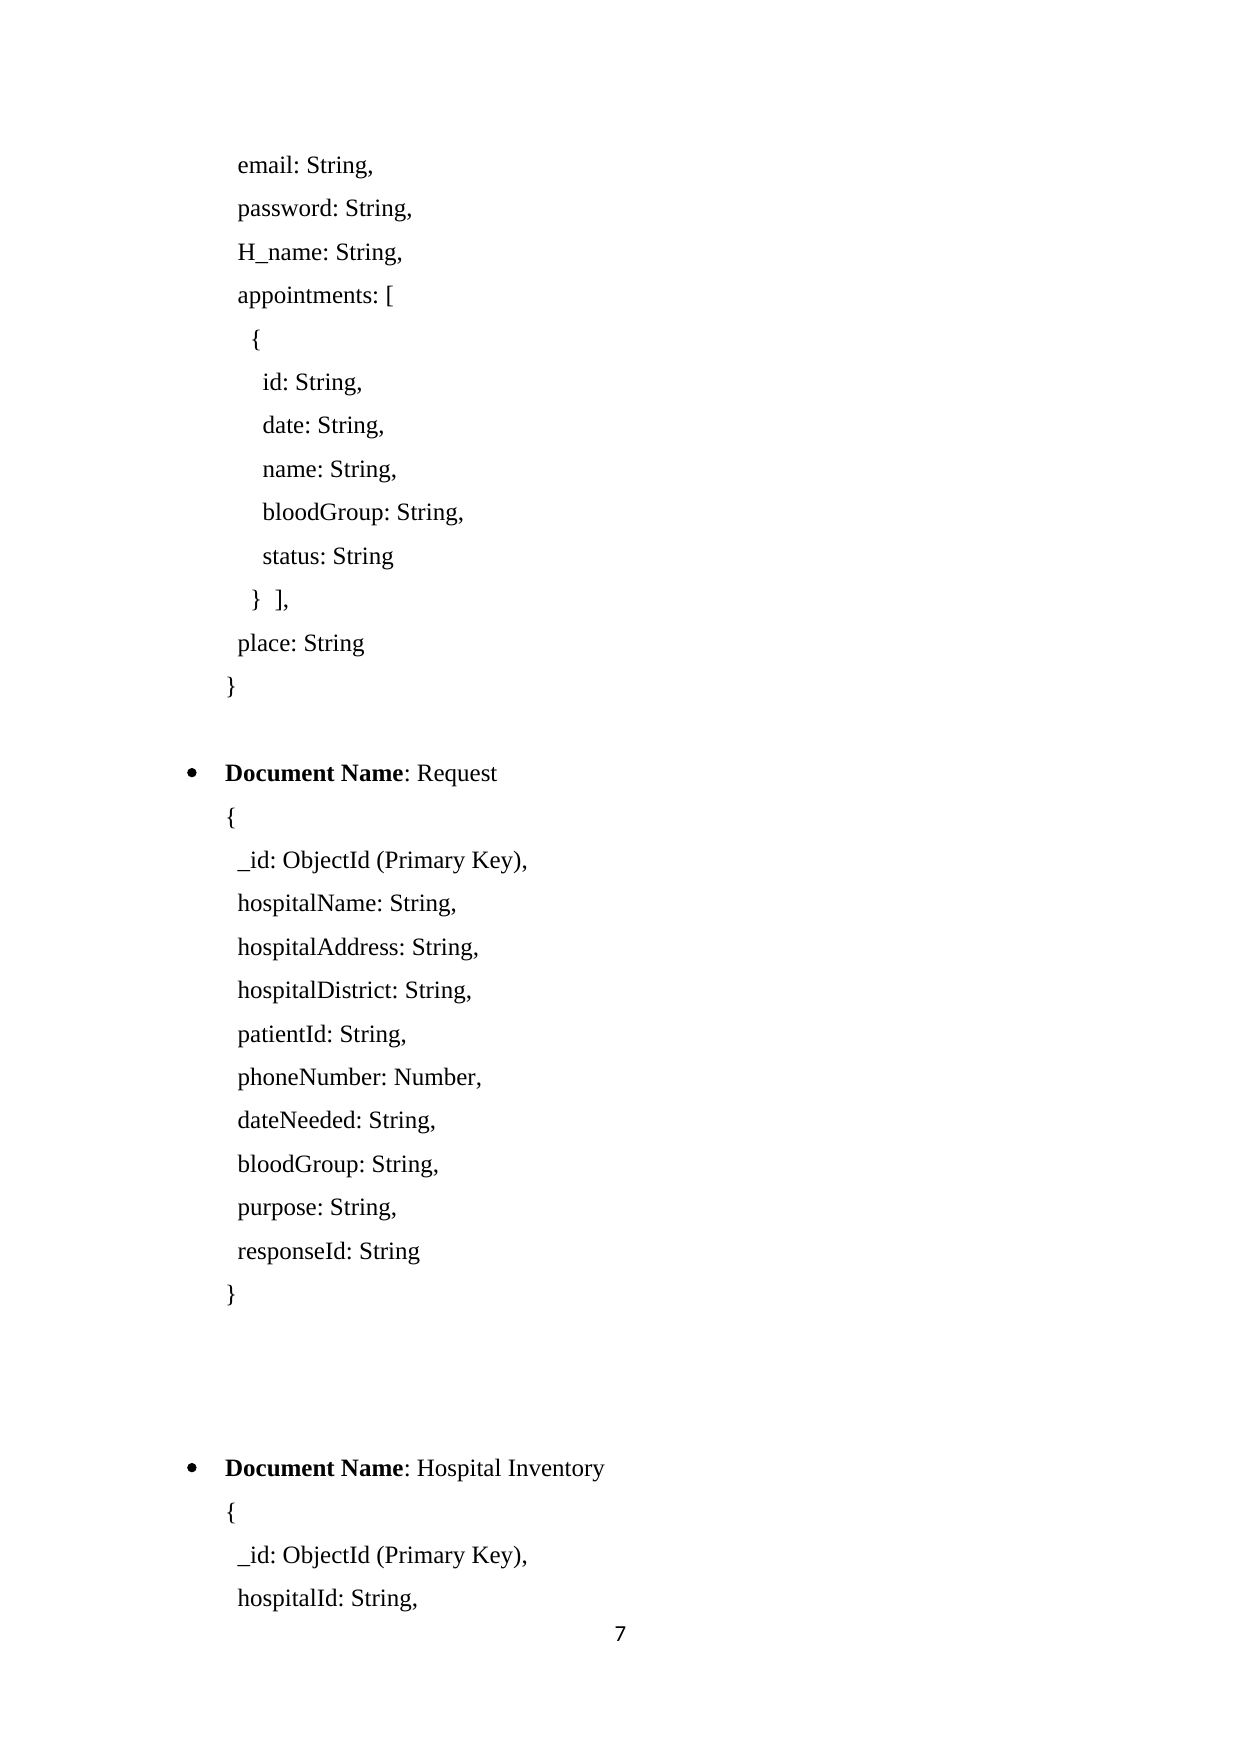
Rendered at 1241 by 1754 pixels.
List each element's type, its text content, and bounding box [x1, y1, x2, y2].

text purpose: String, [225, 1192, 1090, 1221]
list Document Name: Hospital Inventory [187, 1453, 1090, 1482]
text id: String, [225, 367, 1090, 396]
text hospitalAddress: String, [225, 932, 1090, 961]
text password: String, [225, 193, 1090, 222]
text { [225, 324, 1090, 352]
text bloodGroup: String, [225, 497, 1090, 526]
list Document Name: Request [187, 758, 1090, 787]
text } ], [225, 584, 1090, 613]
text } [225, 1279, 1090, 1308]
text hospitalName: String, [225, 888, 1090, 917]
text email: String, [225, 150, 1090, 179]
text patientId: String, [225, 1019, 1090, 1047]
text responseId: String [225, 1236, 1090, 1265]
text _id: ObjectId (Primary Key), [225, 845, 1090, 874]
text H_name: String, [225, 237, 1090, 266]
text _id: ObjectId (Primary Key), [225, 1540, 1090, 1569]
text bloodGroup: String, [225, 1149, 1090, 1178]
text name: String, [225, 454, 1090, 483]
text hospitalDistrict: String, [225, 975, 1090, 1004]
text place: String [225, 628, 1090, 657]
text } [150, 671, 1090, 700]
text phoneNumber: Number, [225, 1062, 1090, 1091]
text { [225, 1497, 1090, 1525]
text { [225, 802, 1090, 830]
text hospitalId: String, [225, 1583, 1090, 1612]
text appointments: [ [225, 280, 1090, 309]
text dateNeeded: String, [225, 1106, 1090, 1134]
text date: String, [225, 411, 1090, 439]
text status: String [225, 541, 1090, 570]
